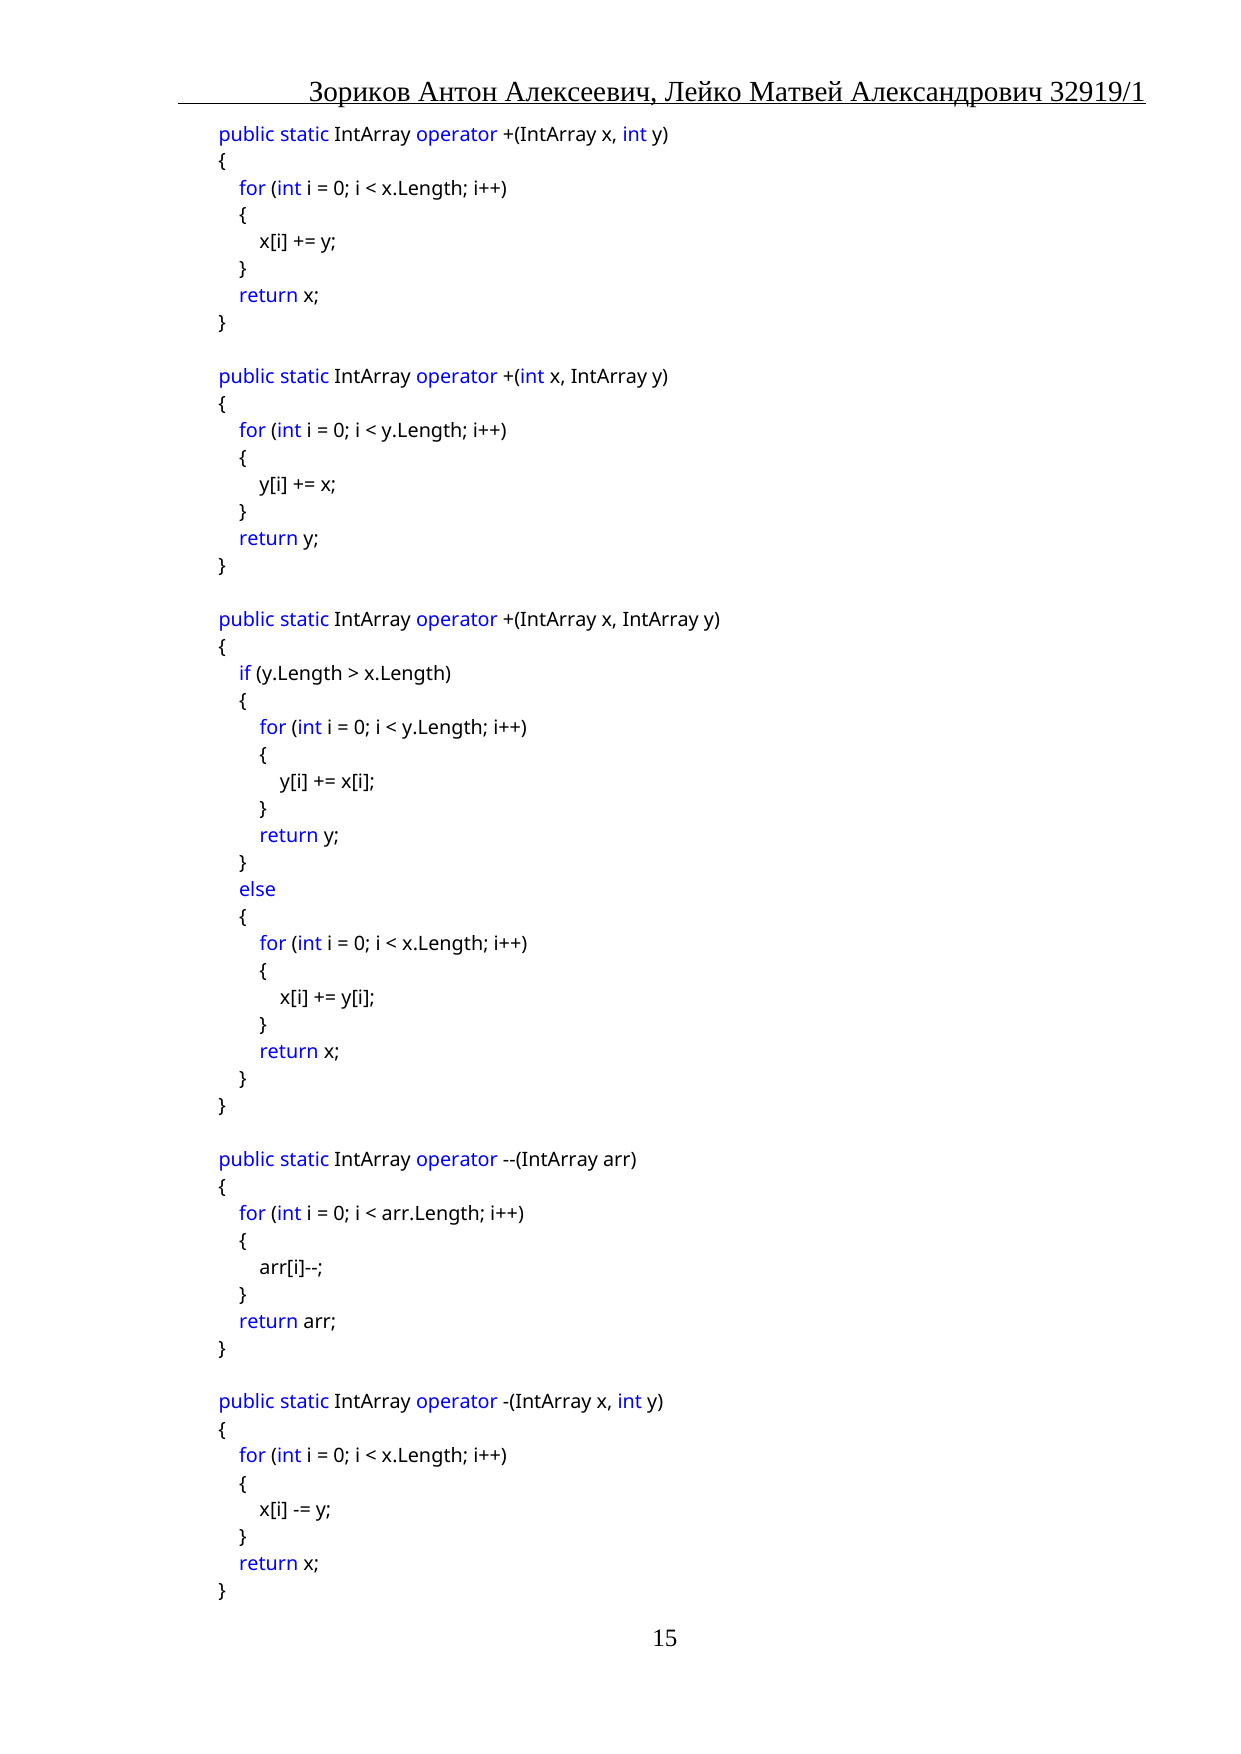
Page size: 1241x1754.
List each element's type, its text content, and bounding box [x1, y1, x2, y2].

text public static IntArray operator +(IntArray x, int y) [177, 120, 1152, 147]
text } [177, 1064, 1152, 1091]
text return x; [177, 1550, 1152, 1577]
text return arr; [177, 1307, 1152, 1334]
text } [177, 1577, 1152, 1604]
text } [177, 309, 1152, 336]
text for (int i = 0; i < y.Length; i++) [177, 417, 1152, 443]
text } [177, 848, 1152, 875]
text } [177, 497, 1152, 524]
text x[i] += y; [177, 228, 1152, 255]
text public static IntArray operator +(IntArray x, IntArray y) [177, 605, 1152, 632]
text y[i] += x[i]; [177, 767, 1152, 794]
text { [177, 389, 1152, 417]
text if (y.Length > x.Length) [177, 659, 1152, 686]
text { [177, 1469, 1152, 1496]
text return x; [177, 282, 1152, 309]
text arr[i]--; [177, 1253, 1152, 1280]
text for (int i = 0; i < x.Length; i++) [177, 1442, 1152, 1469]
text { [177, 740, 1152, 767]
text for (int i = 0; i < arr.Length; i++) [177, 1199, 1152, 1226]
text } [177, 794, 1152, 821]
text { [177, 1226, 1152, 1253]
text for (int i = 0; i < x.Length; i++) [177, 929, 1152, 956]
text { [177, 956, 1152, 983]
text x[i] -= y; [177, 1496, 1152, 1523]
text return y; [177, 821, 1152, 848]
text x[i] += y[i]; [177, 983, 1152, 1010]
text } [177, 1010, 1152, 1037]
text } [177, 1523, 1152, 1550]
text public static IntArray operator --(IntArray arr) [177, 1145, 1152, 1172]
text { [177, 147, 1152, 174]
text public static IntArray operator -(IntArray x, int y) [177, 1388, 1152, 1415]
text { [177, 686, 1152, 713]
text } [177, 1334, 1152, 1361]
text for (int i = 0; i < y.Length; i++) [177, 713, 1152, 740]
text for (int i = 0; i < x.Length; i++) [177, 174, 1152, 201]
text } [177, 255, 1152, 282]
text { [177, 1415, 1152, 1442]
text y[i] += x; [177, 471, 1152, 497]
text } [177, 551, 1152, 578]
text { [177, 632, 1152, 659]
text else [177, 875, 1152, 902]
text } [177, 1280, 1152, 1307]
text public static IntArray operator +(int x, IntArray y) [177, 363, 1152, 389]
text { [177, 201, 1152, 228]
text { [177, 1172, 1152, 1199]
text return x; [177, 1037, 1152, 1064]
text return y; [177, 524, 1152, 551]
text } [177, 1091, 1152, 1118]
text { [177, 443, 1152, 471]
text { [177, 902, 1152, 929]
